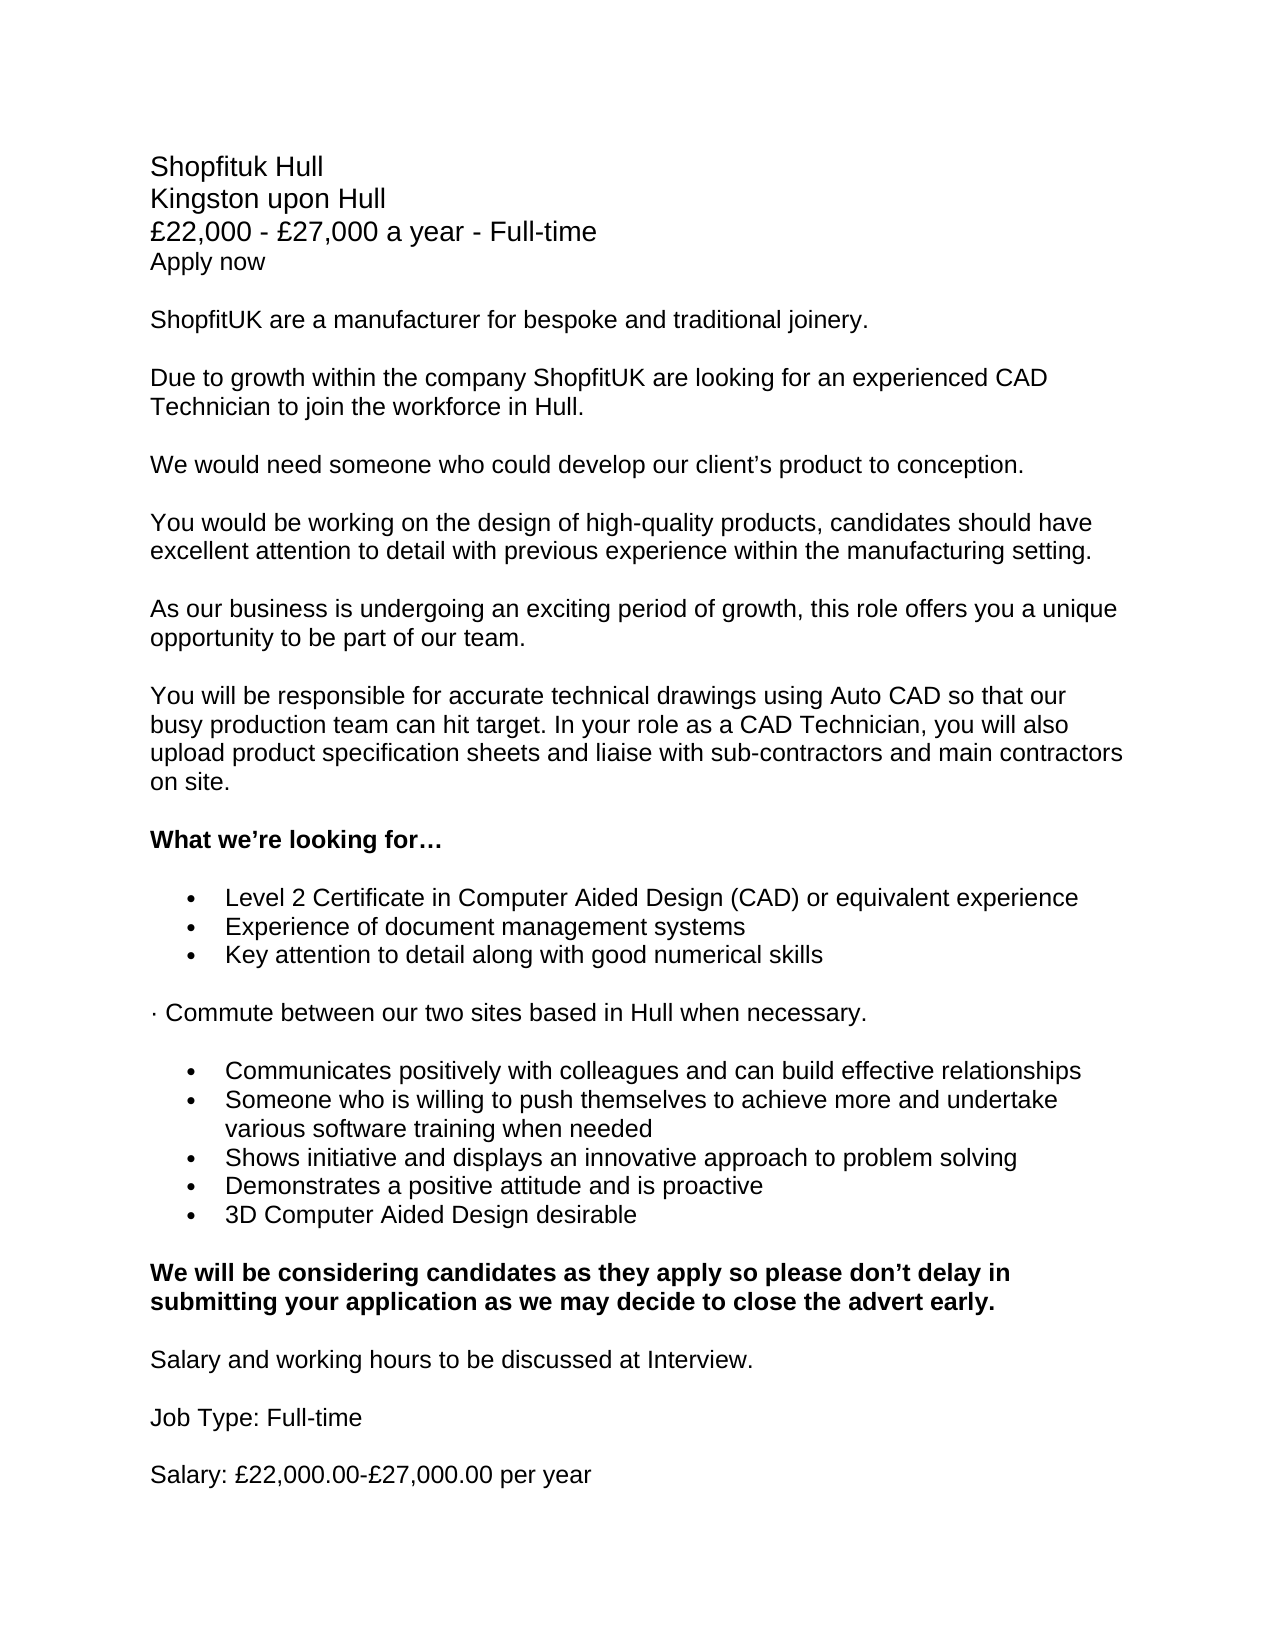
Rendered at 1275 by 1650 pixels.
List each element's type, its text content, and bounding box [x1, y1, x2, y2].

text Shopfituk Hull [150, 150, 1125, 182]
list Shows initiative and displays an innovative approach to problem solving [187, 1143, 1125, 1171]
text Apply now [150, 247, 1125, 276]
list 3D Computer Aided Design desirable [187, 1200, 1125, 1229]
text As our business is undergoing an exciting period of growth, this role offers you a unique opportunity to be part of our team. [150, 594, 1125, 652]
list Someone who is willing to push themselves to achieve more and undertake various software training when needed [187, 1085, 1125, 1143]
text We will be considering candidates as they apply so please don’t delay in submitting your application as we may decide to close the advert early. [150, 1258, 1125, 1316]
text Salary: £22,000.00-£27,000.00 per year [150, 1461, 1125, 1489]
text Kingston upon Hull [150, 182, 1125, 215]
text What we’re looking for… [150, 825, 1125, 854]
text We would need someone who could develop our client’s product to conception. [150, 450, 1125, 478]
list Key attention to detail along with good numerical skills [187, 941, 1125, 969]
text Due to growth within the company ShopfitUK are looking for an experienced CAD Technician to join the workforce in Hull. [150, 363, 1125, 421]
list Level 2 Certificate in Computer Aided Design (CAD) or equivalent experience [187, 883, 1125, 912]
text You will be responsible for accurate technical drawings using Auto CAD so that our busy production team can hit target. In your role as a CAD Technician, you will also upload product specification sheets and liaise with sub-contractors and main contractors on site. [150, 681, 1125, 796]
list Experience of document management systems [187, 912, 1125, 941]
text ShopfitUK are a manufacturer for bespoke and traditional joinery. [150, 305, 1125, 334]
list Demonstrates a positive attitude and is proactive [187, 1171, 1125, 1200]
text Salary and working hours to be discussed at Interview. [150, 1345, 1125, 1373]
list Communicates positively with colleagues and can build effective relationships [187, 1056, 1125, 1085]
text £22,000 - £27,000 a year - Full-time [150, 215, 1125, 247]
text You would be working on the design of high-quality products, candidates should have excellent attention to detail with previous experience within the manufacturing setting. [150, 508, 1125, 565]
text Job Type: Full-time [150, 1403, 1125, 1431]
text · Commute between our two sites based in Hull when necessary. [150, 998, 1125, 1027]
